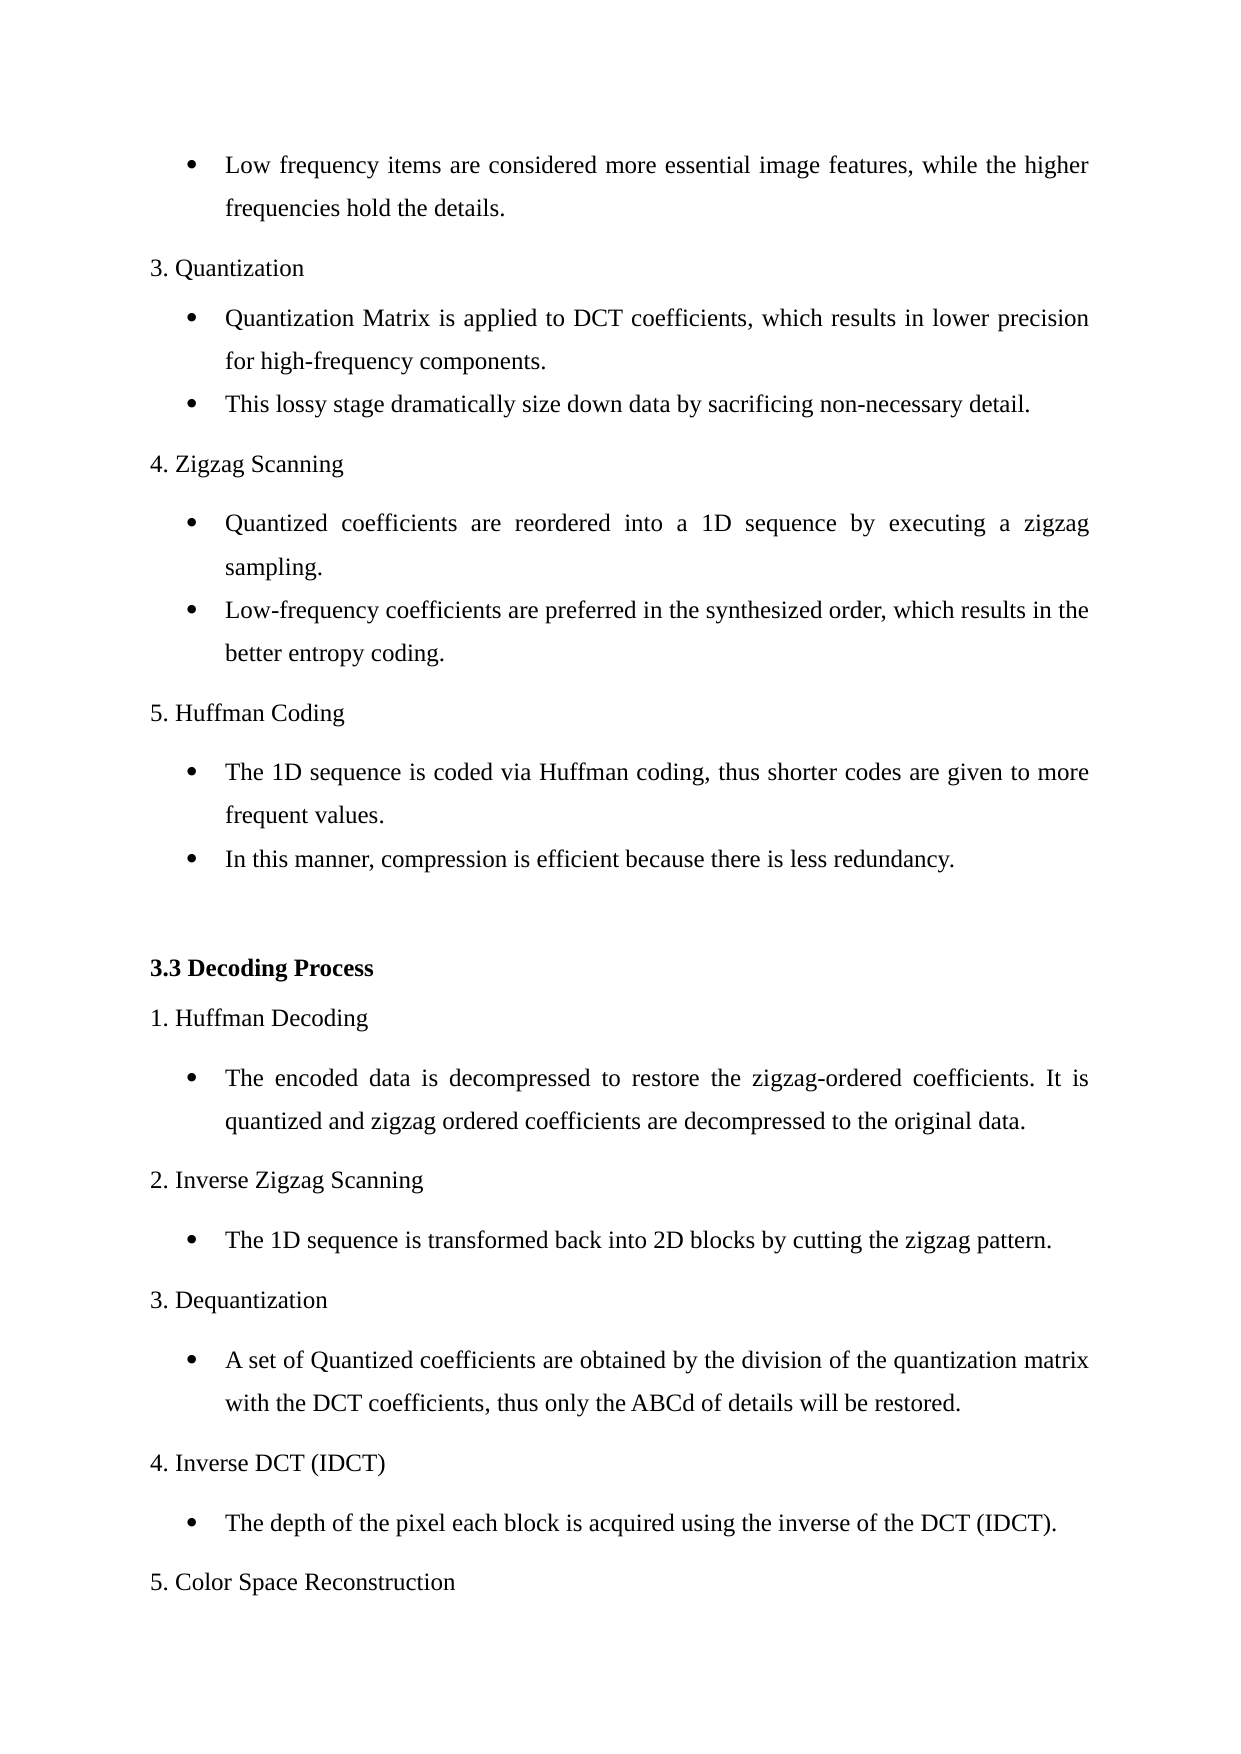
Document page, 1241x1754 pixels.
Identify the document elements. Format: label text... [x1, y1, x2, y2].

list In this manner, compression is efficient because there is less redundancy. [187, 844, 1090, 872]
text 3.3 Decoding Process [150, 953, 1090, 982]
list Quantized coefficients are reordered into a 1D sequence by executing a zigzag sampling. [187, 508, 1090, 580]
list A set of Quantized coefficients are obtained by the division of the quantization matrix with the DCT coefficients, thus only the ABCd of details will be restored. [187, 1345, 1090, 1417]
text 4. Zigzag Scanning [150, 449, 1090, 477]
list The 1D sequence is coded via Huffman coding, thus shorter codes are given to more frequent values. [187, 757, 1090, 829]
list This lossy stage dramatically size down data by sacrificing non-necessary detail. [187, 389, 1090, 418]
list Quantization Matrix is applied to DCT coefficients, which results in lower precision for high-frequency components. [187, 303, 1090, 374]
list Low frequency items are considered more essential image features, while the higher frequencies hold the details. [187, 150, 1090, 222]
text 5. Color Space Reconstruction [150, 1567, 1090, 1596]
text 3. Dequantization [150, 1285, 1090, 1314]
list The encoded data is decompressed to restore the zigzag-ordered coefficients. It is quantized and zigzag ordered coefficients are decompressed to the original data. [187, 1063, 1090, 1134]
list Low-frequency coefficients are preferred in the synthesized order, which results in the better entropy coding. [187, 595, 1090, 667]
text 3. Quantization [150, 253, 1090, 282]
text 4. Inverse DCT (IDCT) [150, 1448, 1090, 1477]
text 1. Huffman Decoding [150, 1003, 1090, 1032]
list The depth of the pixel each block is acquired using the inverse of the DCT (IDCT). [187, 1508, 1090, 1536]
text 2. Inverse Zigzag Scanning [150, 1166, 1090, 1194]
text 5. Huffman Coding [150, 698, 1090, 726]
list The 1D sequence is transformed back into 2D blocks by cutting the zigzag pattern. [187, 1225, 1090, 1254]
